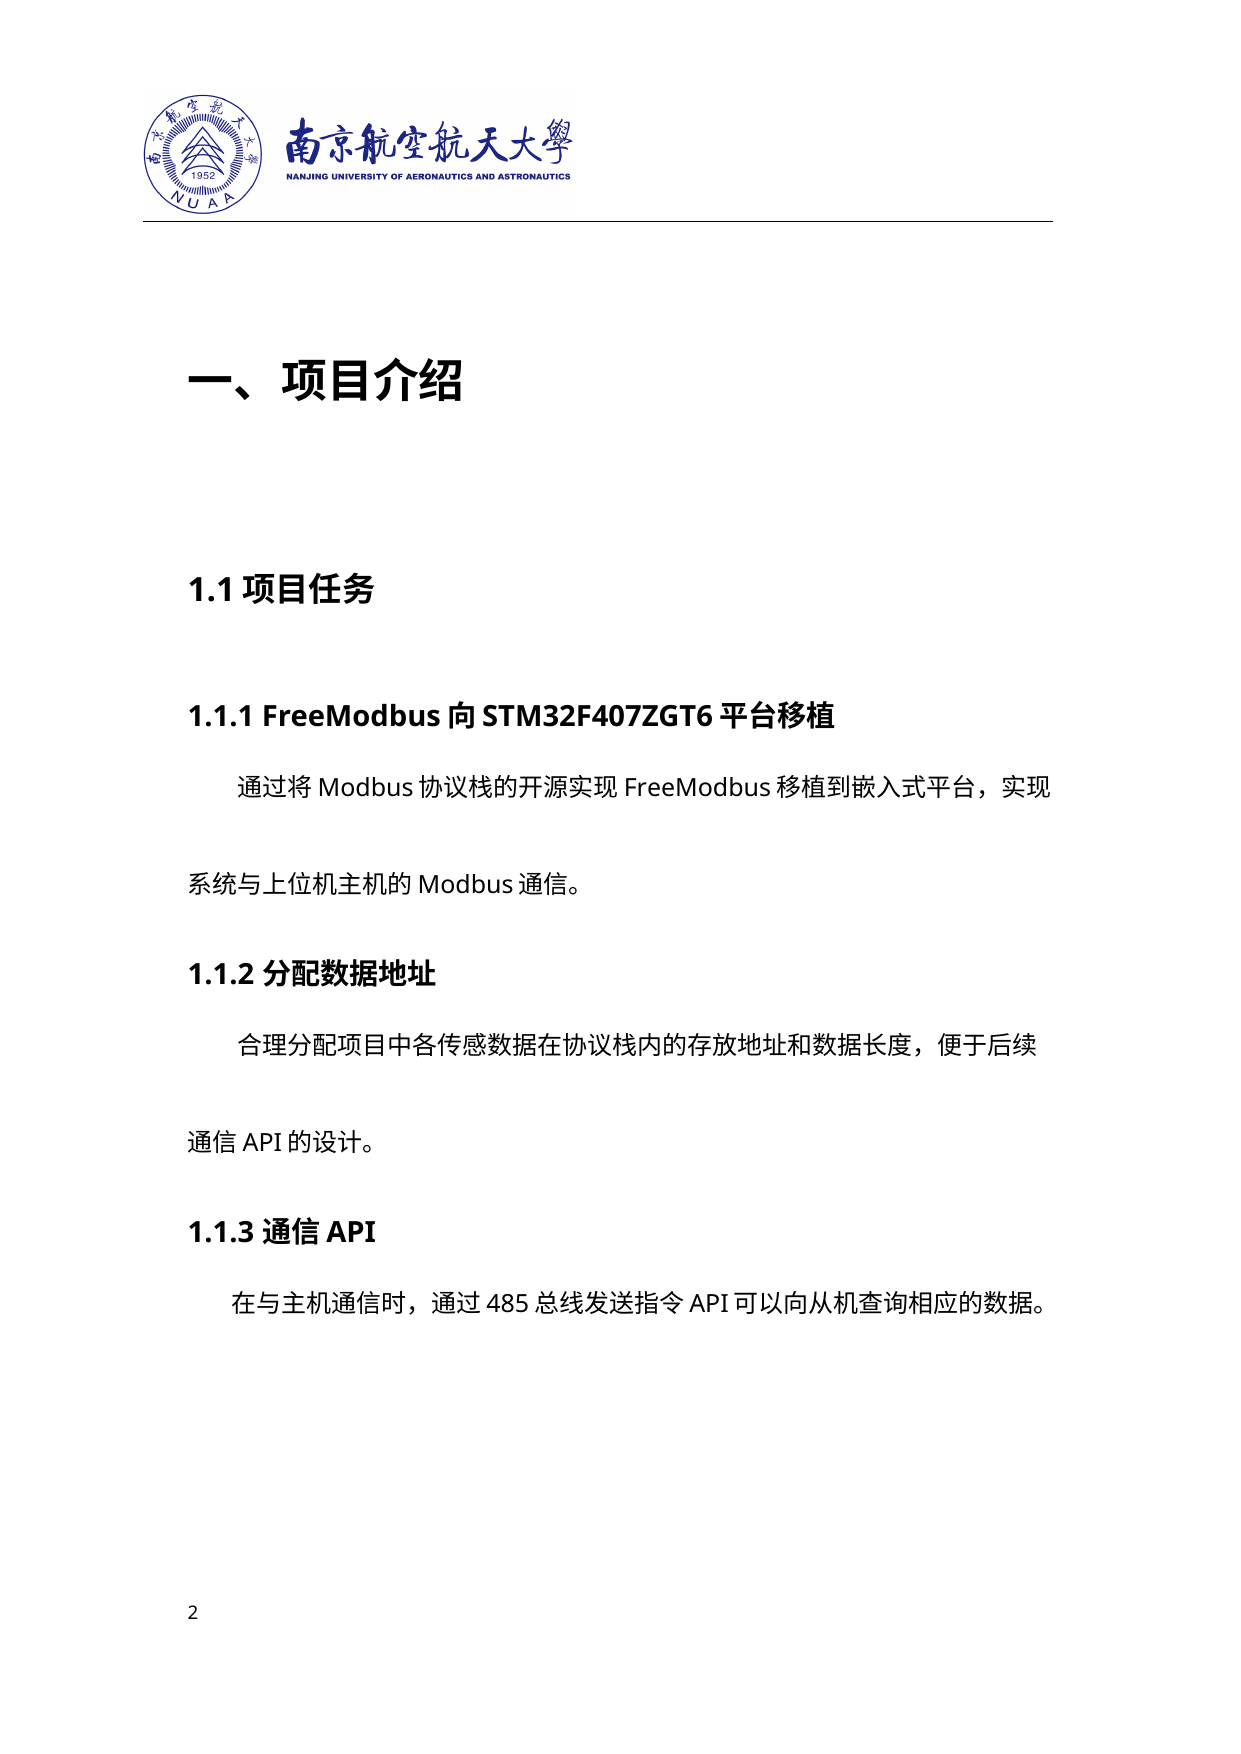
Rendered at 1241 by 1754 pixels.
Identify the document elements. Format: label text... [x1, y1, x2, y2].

subtitle 项目介绍 [187, 329, 1053, 426]
subtitle 1.1.1 FreeModbus向STM32F407ZGT6平台移植 [187, 682, 1053, 747]
subtitle 1.1项目任务 [187, 554, 1053, 619]
subtitle 1.1.2 分配数据地址 [187, 940, 1053, 1005]
picture [143, 88, 577, 219]
subtitle 1.1.3 通信API [187, 1198, 1053, 1263]
text 通过将Modbus协议栈的开源实现FreeModbus移植到嵌入式平台，实现系统与上位机主机的Modbus通信。 [187, 753, 1053, 915]
text 合理分配项目中各传感数据在协议栈内的存放地址和数据长度，便于后续通信API的设计。 [187, 1011, 1053, 1173]
text 在与主机通信时，通过485总线发送指令API可以向从机查询相应的数据。 [187, 1269, 1053, 1334]
